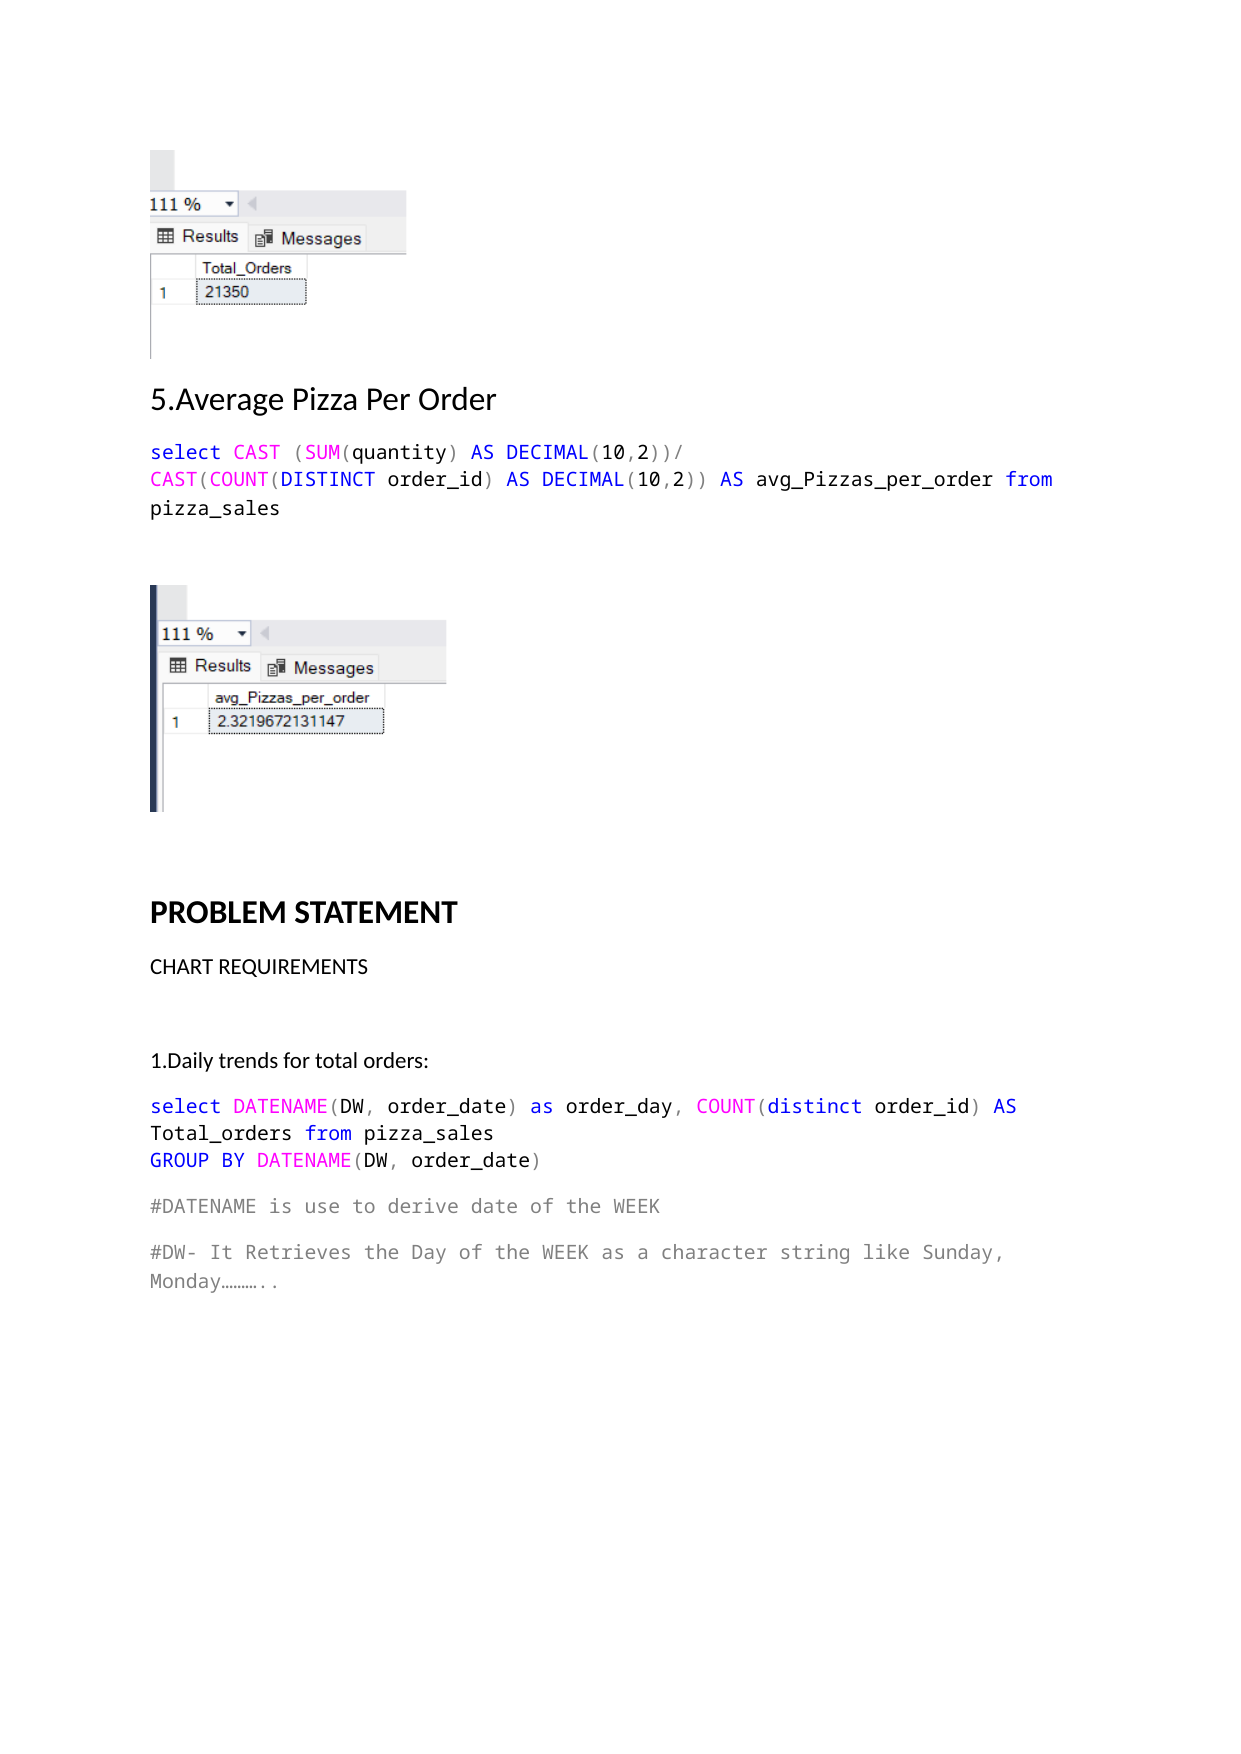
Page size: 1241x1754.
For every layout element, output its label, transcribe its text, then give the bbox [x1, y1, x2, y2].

text PROBLEM STATEMENT [150, 891, 1090, 932]
text CAST(COUNT(DISTINCT order_id) AS DECIMAL(10,2)) AS avg_Pizzas_per_order from pizza_sales [150, 465, 1090, 521]
text #DATENAME is use to derive date of the WEEK [150, 1192, 1090, 1219]
text #DW- It Retrieves the Day of the WEEK as a character string like Sunday, Monday……….. [150, 1238, 1090, 1294]
text select DATENAME(DW, order_date) as order_day, COUNT(distinct order_id) AS Total_orders from pizza_sales [150, 1093, 1090, 1147]
text select CAST (SUM(quantity) AS DECIMAL(10,2))/ [150, 438, 1090, 465]
picture [150, 585, 447, 812]
text 1.Daily trends for total orders: [150, 1046, 1090, 1074]
text GROUP BY DATENAME(DW, order_date) [150, 1147, 1090, 1174]
picture [150, 150, 407, 359]
text CHART REQUIREMENTS [150, 952, 1090, 980]
text 5.Average Pizza Per Order [150, 378, 1090, 418]
